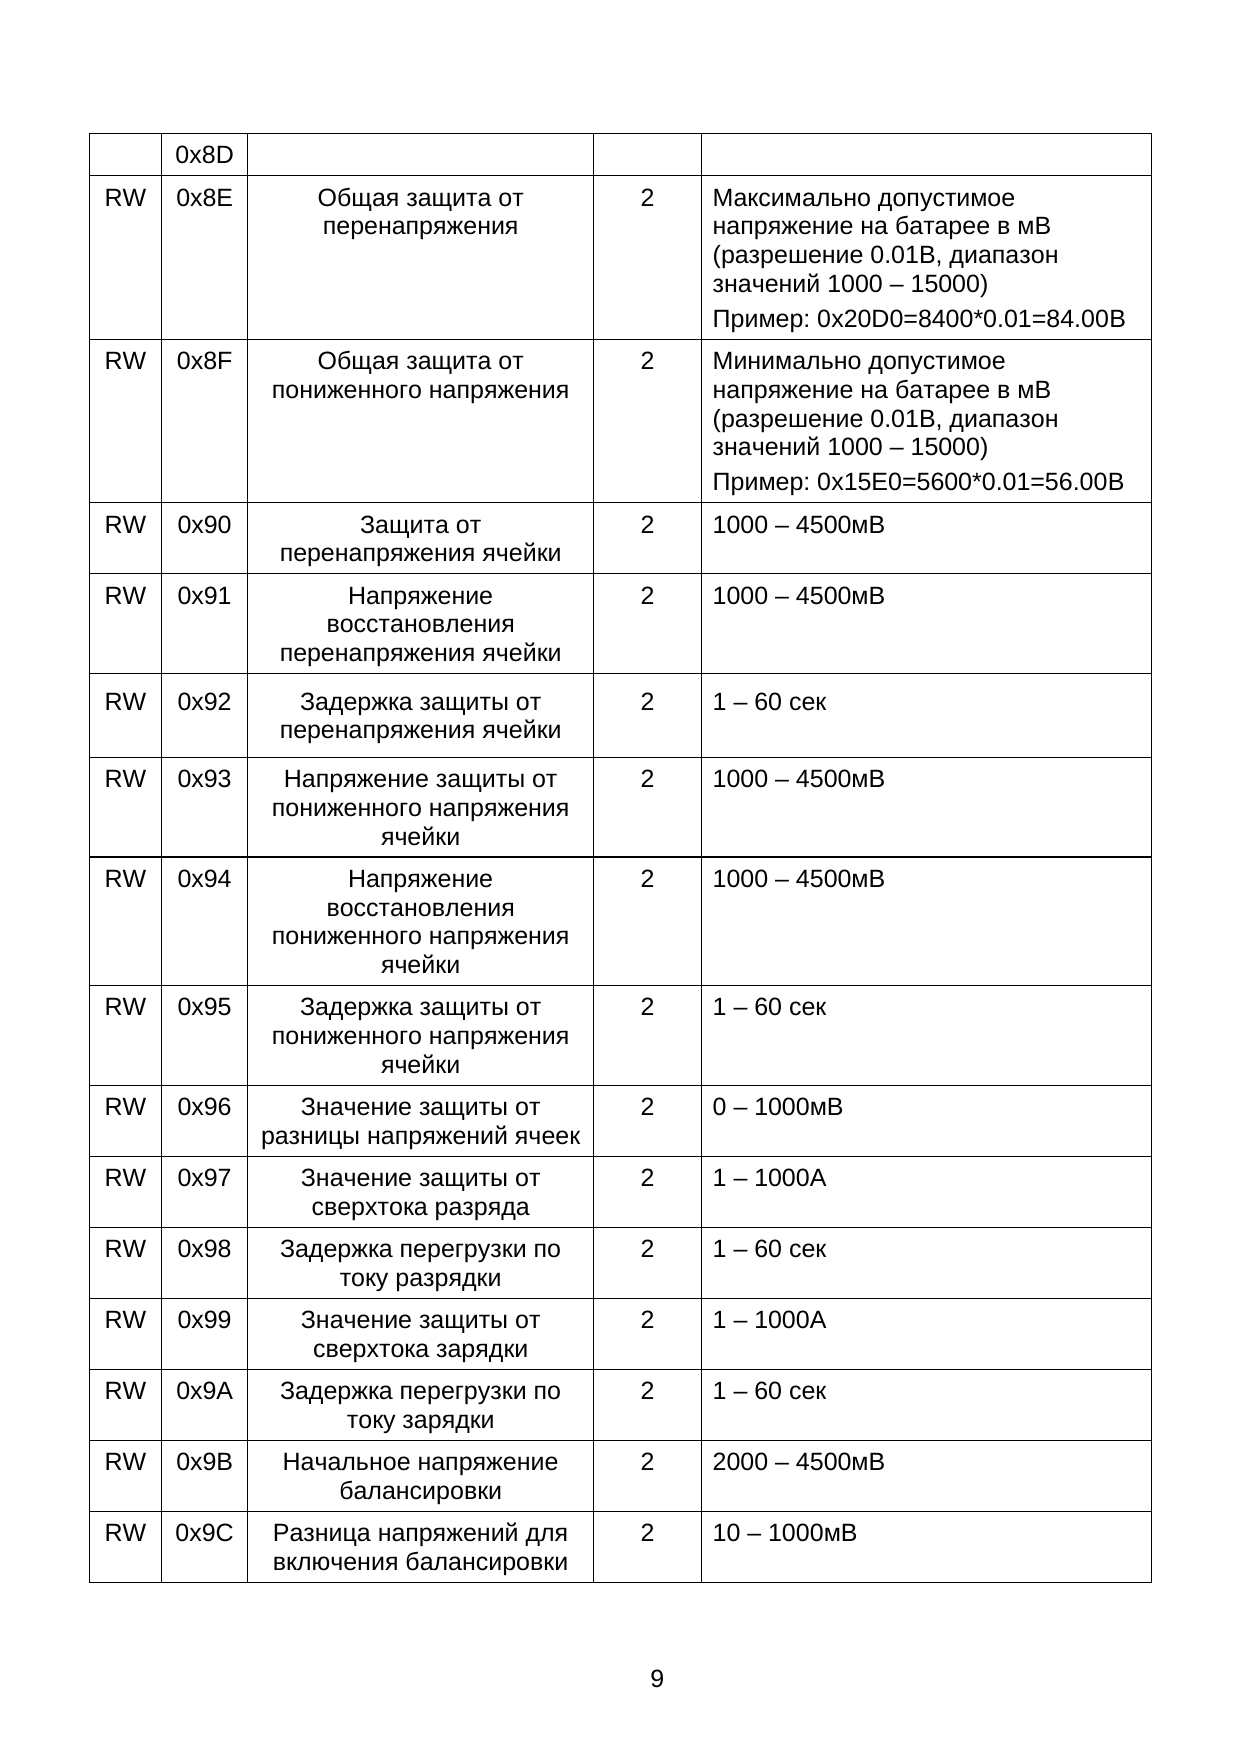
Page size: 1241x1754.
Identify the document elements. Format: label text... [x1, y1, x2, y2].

table_cell Задержка перегрузки по току разрядки [248, 1228, 593, 1298]
table_cell 0x92 [162, 674, 247, 757]
table_cell RW [90, 674, 161, 757]
table_cell 2 [594, 1228, 701, 1298]
table_cell 0x9A [162, 1370, 247, 1440]
table_cell 1 – 1000А [702, 1299, 1151, 1369]
table_cell 1000 – 4500мВ [702, 574, 1151, 673]
table_cell Начальное напряжение балансировки [248, 1441, 593, 1511]
table_cell Напряжение восстановления перенапряжения ячейки [248, 574, 593, 673]
table_cell 1 – 1000А [702, 1157, 1151, 1227]
table_cell Задержка защиты от пониженного напряжения ячейки [248, 986, 593, 1085]
table_cell 0x8E [162, 176, 247, 339]
table_cell Максимально допустимое напряжение на батарее в мВ (разрешение 0.01В, диапазон значений 1000 – 15000) Пример: 0x20D0=8400*0.01=84.00В [702, 176, 1151, 339]
table_cell 2 [594, 674, 701, 757]
table_cell 2 [594, 1441, 701, 1511]
table_cell 0x96 [162, 1086, 247, 1156]
table_cell RW [90, 1228, 161, 1298]
table_cell RW [90, 1441, 161, 1511]
table_cell Значение защиты от сверхтока разряда [248, 1157, 593, 1227]
table_cell 2 [594, 1157, 701, 1227]
table_cell Задержка перегрузки по току зарядки [248, 1370, 593, 1440]
table_cell 2 [594, 1512, 701, 1582]
table_cell 2 [594, 1299, 701, 1369]
table_cell 0x8F [162, 340, 247, 502]
table_cell Задержка защиты от перенапряжения ячейки [248, 674, 593, 757]
table_cell 1 – 60 сек [702, 1370, 1151, 1440]
table_cell [90, 134, 161, 175]
table_cell 2 [594, 340, 701, 502]
table_cell RW [90, 176, 161, 339]
table_cell 2 [594, 176, 701, 339]
table_cell Общая защита от перенапряжения [248, 176, 593, 339]
table_cell RW [90, 503, 161, 573]
table_cell RW [90, 1299, 161, 1369]
table_cell RW [90, 1512, 161, 1582]
table_cell RW [90, 340, 161, 502]
table_cell 0x94 [162, 858, 247, 985]
table_cell 1000 – 4500мВ [702, 758, 1151, 856]
table_cell Значение защиты от разницы напряжений ячеек [248, 1086, 593, 1156]
table_cell [248, 134, 593, 175]
table_cell Разница напряжений для включения балансировки [248, 1512, 593, 1582]
table_cell RW [90, 858, 161, 985]
table_cell 0x97 [162, 1157, 247, 1227]
table_cell 0x98 [162, 1228, 247, 1298]
table_cell 2 [594, 1370, 701, 1440]
table_cell 1000 – 4500мВ [702, 858, 1151, 985]
table_cell 1 – 60 сек [702, 986, 1151, 1085]
table_cell 0 – 1000мВ [702, 1086, 1151, 1156]
table_cell 1 – 60 сек [702, 1228, 1151, 1298]
table_cell RW [90, 1086, 161, 1156]
table_cell 2 [594, 574, 701, 673]
table_cell [702, 134, 1151, 175]
table_cell RW [90, 574, 161, 673]
table_cell Напряжение защиты от пониженного напряжения ячейки [248, 758, 593, 856]
table_cell 0x9C [162, 1512, 247, 1582]
table_cell 0x9B [162, 1441, 247, 1511]
table_cell RW [90, 758, 161, 856]
table_cell Напряжение восстановления пониженного напряжения ячейки [248, 858, 593, 985]
table_cell 1000 – 4500мВ [702, 503, 1151, 573]
table_cell 2 [594, 758, 701, 856]
table_cell [594, 134, 701, 175]
table_cell 0x90 [162, 503, 247, 573]
table_cell RW [90, 1157, 161, 1227]
table_cell 2 [594, 858, 701, 985]
table_cell 0x93 [162, 758, 247, 856]
table_cell RW [90, 1370, 161, 1440]
table_cell 1 – 60 сек [702, 674, 1151, 757]
table_cell 2 [594, 503, 701, 573]
table_cell 0x99 [162, 1299, 247, 1369]
table_cell 2000 – 4500мВ [702, 1441, 1151, 1511]
table_cell Значение защиты от сверхтока зарядки [248, 1299, 593, 1369]
table_cell Минимально допустимое напряжение на батарее в мВ (разрешение 0.01В, диапазон значений 1000 – 15000) Пример: 0x15E0=5600*0.01=56.00В [702, 340, 1151, 502]
table_cell 0x8D [162, 134, 247, 175]
table_cell 2 [594, 986, 701, 1085]
table_cell 0x91 [162, 574, 247, 673]
table_cell 0x95 [162, 986, 247, 1085]
table_cell 2 [594, 1086, 701, 1156]
table_cell Защита от перенапряжения ячейки [248, 503, 593, 573]
table_cell Общая защита от пониженного напряжения [248, 340, 593, 502]
table_cell 10 – 1000мВ [702, 1512, 1151, 1582]
table_cell RW [90, 986, 161, 1085]
